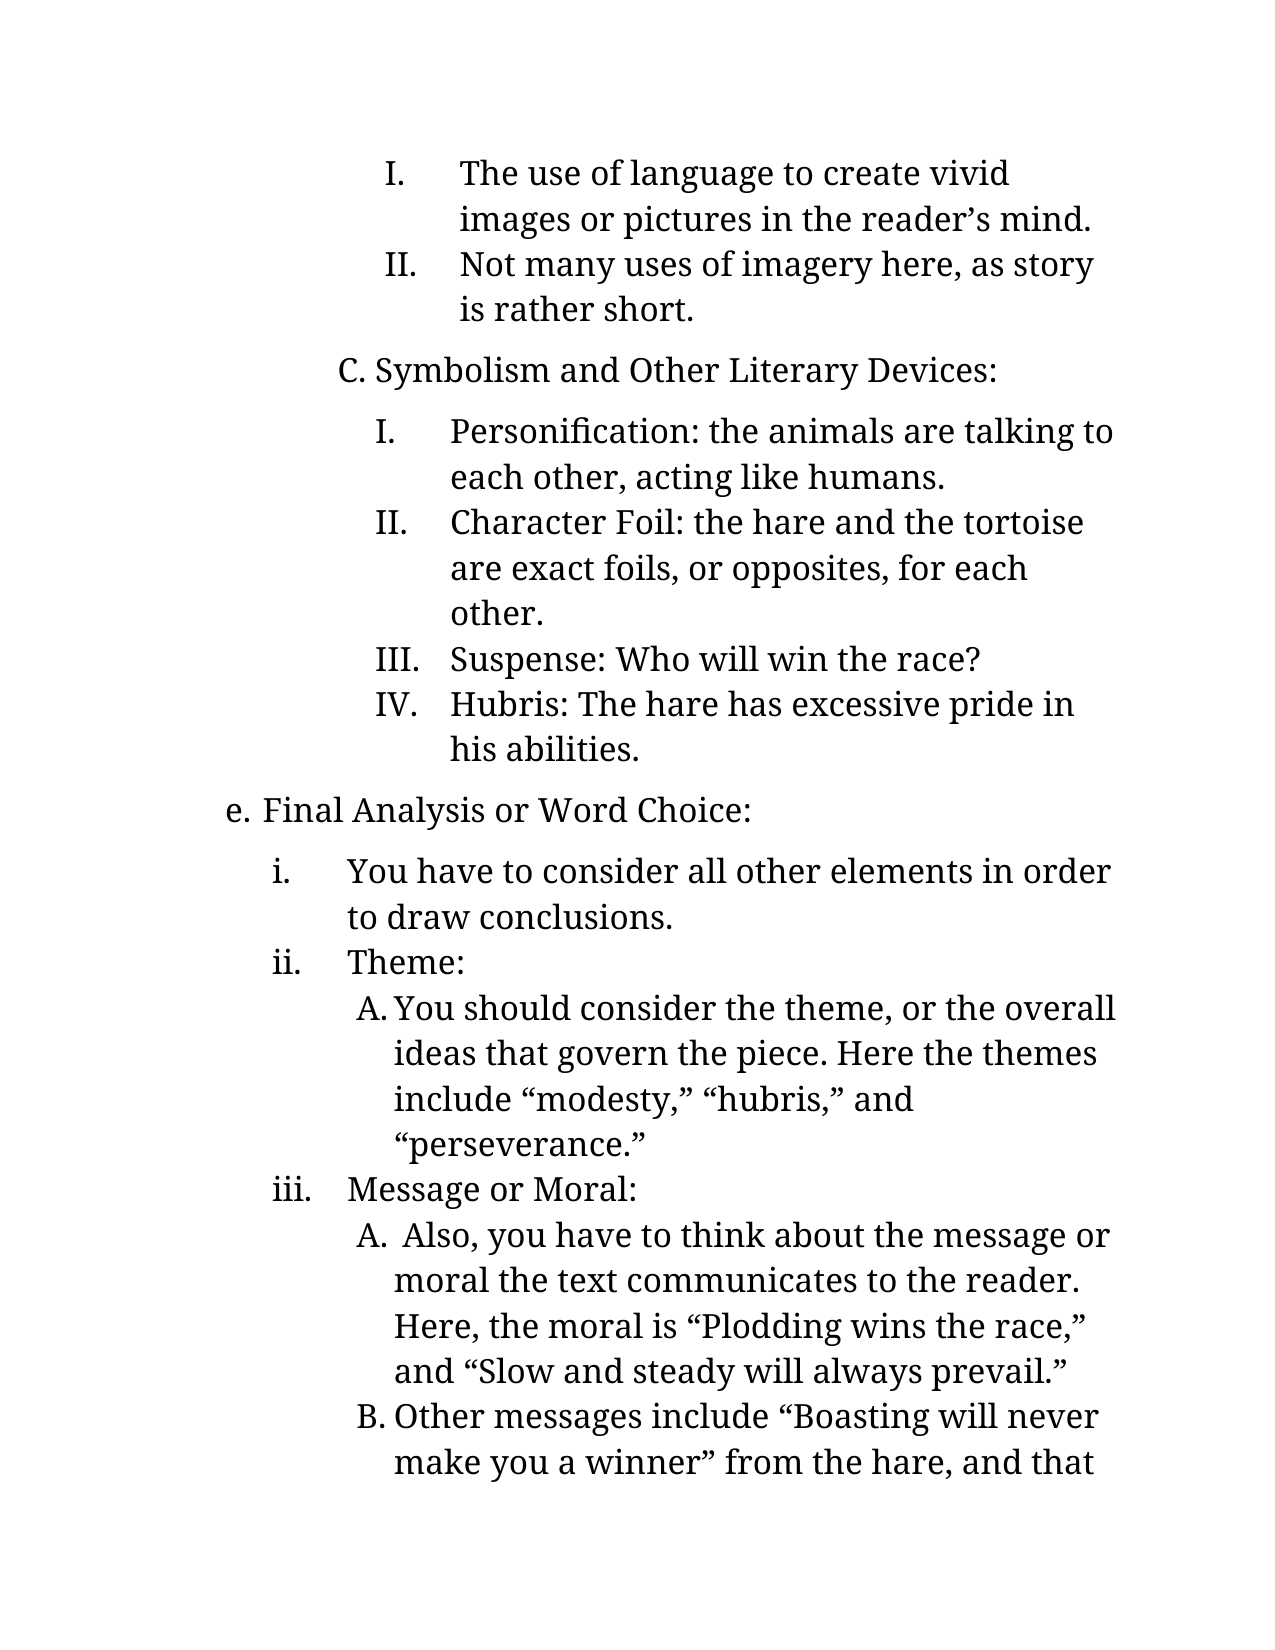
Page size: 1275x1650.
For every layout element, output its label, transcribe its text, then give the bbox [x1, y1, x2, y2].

list Message or Moral: [272, 1166, 1125, 1212]
list You have to consider all other elements in order to draw conclusions. [272, 848, 1125, 939]
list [356, 1393, 1125, 1484]
list Final Analysis or Word Choice: [225, 787, 1125, 833]
list Hubris: The hare has excessive pride in his abilities. [375, 681, 1125, 772]
list Suspense: Who will win the race? [375, 635, 1125, 681]
list The use of language to create vivid images or pictures in the reader’s mind. [384, 150, 1125, 241]
list Not many uses of imagery here, as story is rather short. [384, 241, 1125, 332]
list Character Foil: the hare and the tortoise are exact foils, or opposites, for each other. [375, 499, 1125, 635]
list Theme: [272, 939, 1125, 984]
list Symbolism and Other Literary Devices: [337, 347, 1125, 393]
list You should consider the theme, or the overall ideas that govern the piece. Here the themes include “modesty,” “hubris,” and “perseverance.” [356, 984, 1125, 1166]
list Also, you have to think about the message or moral the text communicates to the reader. Here, the moral is “Plodding wins the race,” and “Slow and steady will always prevail.” [356, 1212, 1125, 1393]
list Personification: the animals are talking to each other, acting like humans. [375, 408, 1125, 499]
